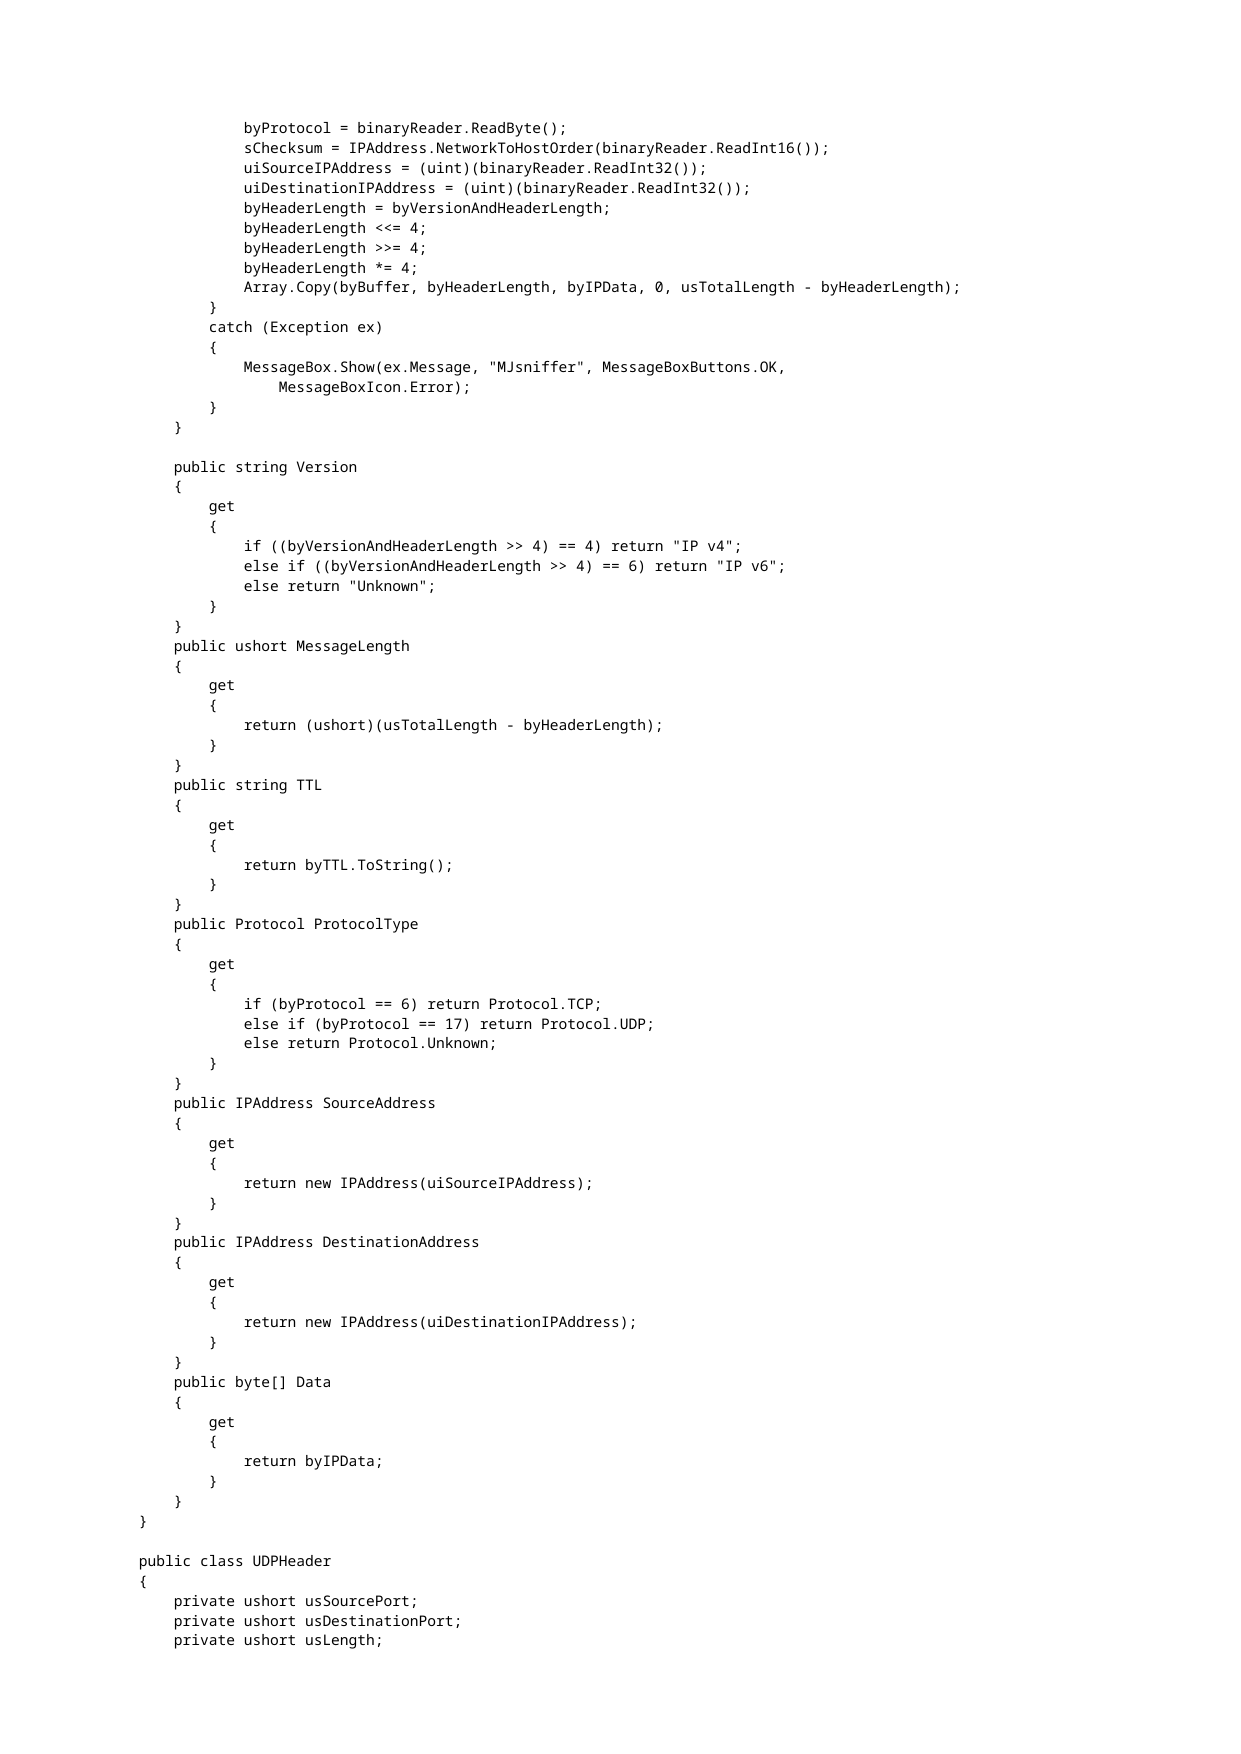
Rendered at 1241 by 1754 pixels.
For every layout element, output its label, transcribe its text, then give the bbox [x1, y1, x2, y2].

text public ushort MessageLength [103, 635, 1152, 655]
text } [103, 894, 1152, 914]
text get [103, 954, 1152, 974]
text } [103, 1332, 1152, 1352]
text MessageBox.Show(ex.Message, "MJsniffer", MessageBoxButtons.OK, [103, 357, 1152, 377]
text } [103, 755, 1152, 775]
text byProtocol = binaryReader.ReadByte(); [103, 118, 1152, 138]
text private ushort usSourcePort; [103, 1590, 1152, 1610]
text get [103, 1133, 1152, 1153]
text { [103, 476, 1152, 496]
text public Protocol ProtocolType [103, 914, 1152, 934]
text public byte[] Data [103, 1372, 1152, 1391]
text uiSourceIPAddress = (uint)(binaryReader.ReadInt32()); [103, 158, 1152, 178]
text return byTTL.ToString(); [103, 854, 1152, 874]
text { [103, 1113, 1152, 1133]
text } [103, 1491, 1152, 1511]
text } [103, 397, 1152, 417]
text } [103, 1073, 1152, 1093]
text byHeaderLength *= 4; [103, 257, 1152, 277]
text if (byProtocol == 6) return Protocol.TCP; [103, 993, 1152, 1013]
text { [103, 1292, 1152, 1312]
text public IPAddress DestinationAddress [103, 1232, 1152, 1252]
text { [103, 695, 1152, 715]
text } [103, 1053, 1152, 1073]
text get [103, 496, 1152, 516]
text { [103, 516, 1152, 536]
text { [103, 655, 1152, 675]
text return byIPData; [103, 1451, 1152, 1471]
text } [103, 1212, 1152, 1232]
text { [103, 1431, 1152, 1451]
text { [103, 834, 1152, 854]
text } [103, 596, 1152, 616]
text private ushort usLength; [103, 1630, 1152, 1650]
text } [103, 417, 1152, 436]
text if ((byVersionAndHeaderLength >> 4) == 4) return "IP v4"; [103, 536, 1152, 556]
text { [103, 337, 1152, 357]
text uiDestinationIPAddress = (uint)(binaryReader.ReadInt32()); [103, 178, 1152, 198]
text return new IPAddress(uiSourceIPAddress); [103, 1173, 1152, 1192]
text else return Protocol.Unknown; [103, 1033, 1152, 1053]
text byHeaderLength >>= 4; [103, 237, 1152, 257]
text get [103, 1411, 1152, 1431]
text { [103, 934, 1152, 954]
text else if (byProtocol == 17) return Protocol.UDP; [103, 1013, 1152, 1033]
text } [103, 1511, 1152, 1531]
text public string TTL [103, 775, 1152, 794]
text get [103, 675, 1152, 695]
text else return "Unknown"; [103, 576, 1152, 596]
text { [103, 1391, 1152, 1411]
text get [103, 1272, 1152, 1292]
text } [103, 1471, 1152, 1491]
text } [103, 735, 1152, 755]
text MessageBoxIcon.Error); [103, 377, 1152, 397]
text { [103, 974, 1152, 993]
text return new IPAddress(uiDestinationIPAddress); [103, 1312, 1152, 1332]
text public class UDPHeader [103, 1551, 1152, 1571]
text Array.Copy(byBuffer, byHeaderLength, byIPData, 0, usTotalLength - byHeaderLength); [103, 277, 1152, 297]
text catch (Exception ex) [103, 317, 1152, 337]
text } [103, 616, 1152, 635]
text } [103, 1352, 1152, 1372]
text } [103, 874, 1152, 894]
text { [103, 1252, 1152, 1272]
text public string Version [103, 456, 1152, 476]
text return (ushort)(usTotalLength - byHeaderLength); [103, 715, 1152, 735]
text private ushort usDestinationPort; [103, 1610, 1152, 1630]
text get [103, 814, 1152, 834]
text else if ((byVersionAndHeaderLength >> 4) == 6) return "IP v6"; [103, 556, 1152, 576]
text } [103, 297, 1152, 317]
text byHeaderLength = byVersionAndHeaderLength; [103, 198, 1152, 218]
text sChecksum = IPAddress.NetworkToHostOrder(binaryReader.ReadInt16()); [103, 138, 1152, 158]
text { [103, 1571, 1152, 1590]
text { [103, 794, 1152, 814]
text } [103, 1192, 1152, 1212]
text byHeaderLength <<= 4; [103, 218, 1152, 237]
text public IPAddress SourceAddress [103, 1093, 1152, 1113]
text { [103, 1153, 1152, 1173]
